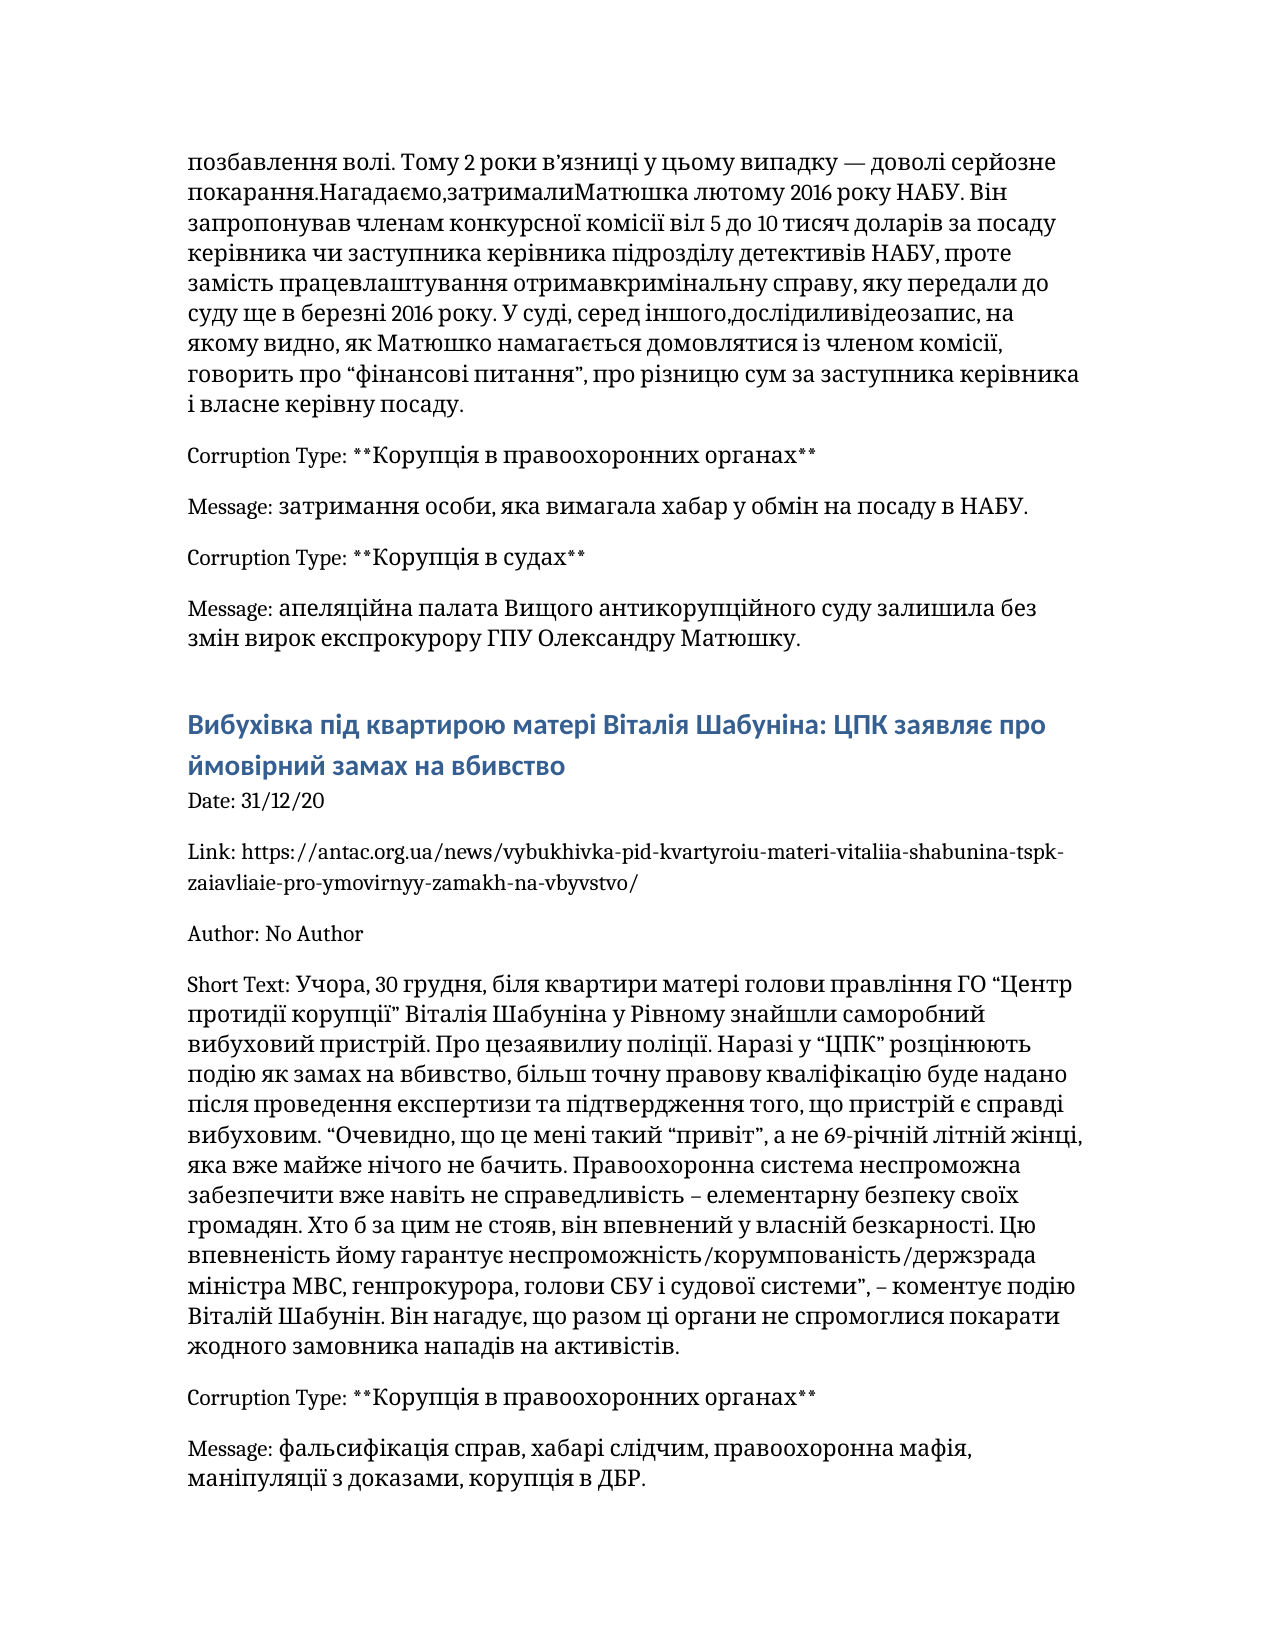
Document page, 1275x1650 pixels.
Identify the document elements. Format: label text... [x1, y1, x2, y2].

text Corruption Type: **Корупція в судах** [187, 545, 1087, 571]
text Short Text: Учора, 30 грудня, біля квартири матері голови правління ГО “Центр протидії корупції” Віталія Шабуніна у Рівному знайшли саморобний вибуховий пристрій. Про цезаявилиу поліції. Наразі у “ЦПК” розцінюють подію як замах на вбивство, більш точну правову кваліфікацію буде надано після проведення експертизи та підтвердження того, що пристрій є справді вибуховим. “Очевидно, що це мені такий “привіт”, а не 69-річній літній жінці, яка вже майже нічого не бачить. Правоохоронна система неспроможна забезпечити вже навіть не справедливість – елементарну безпеку своїх громадян. Хто б за цим не стояв, він впевнений у власній безкарності. Цю впевненість йому гарантує неспроможність/корумпованість/держзрада міністра МВС, генпрокурора, голови СБУ і судової системи”, – коментує подію Віталій Шабунін. Він нагадує, що разом ці органи не спромоглися покарати жодного замовника нападів на активістів. [187, 971, 1087, 1360]
subtitle Вибухівка під квартирою матері Віталія Шабуніна: ЦПК заявляє про ймовірний замах на вбивство [187, 706, 1087, 783]
text Message: фальсифікація справ, хабарі слідчим, правоохоронна мафія, маніпуляції з доказами, корупція в ДБР. [187, 1436, 1087, 1493]
text Link: https://antac.org.ua/news/vybukhivka-pid-kvartyroiu-materi-vitaliia-shabunina-tspk-zaiavliaie-pro-ymovirnyy-zamakh-na-vbyvstvo/ [187, 839, 1087, 896]
text Corruption Type: **Корупція в правоохоронних органах** [187, 443, 1087, 469]
text Author: No Author [187, 920, 1087, 947]
text Corruption Type: **Корупція в правоохоронних органах** [187, 1385, 1087, 1411]
text Date: 31/12/20 [187, 788, 1087, 814]
text Message: затримання особи, яка вимагала хабар у обмін на посаду в НАБУ. [187, 494, 1087, 520]
text Message: апеляційна палата Вищого антикорупційного суду залишила без змін вирок експрокурору ГПУ Олександру Матюшку. [187, 596, 1087, 652]
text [187, 150, 1087, 418]
